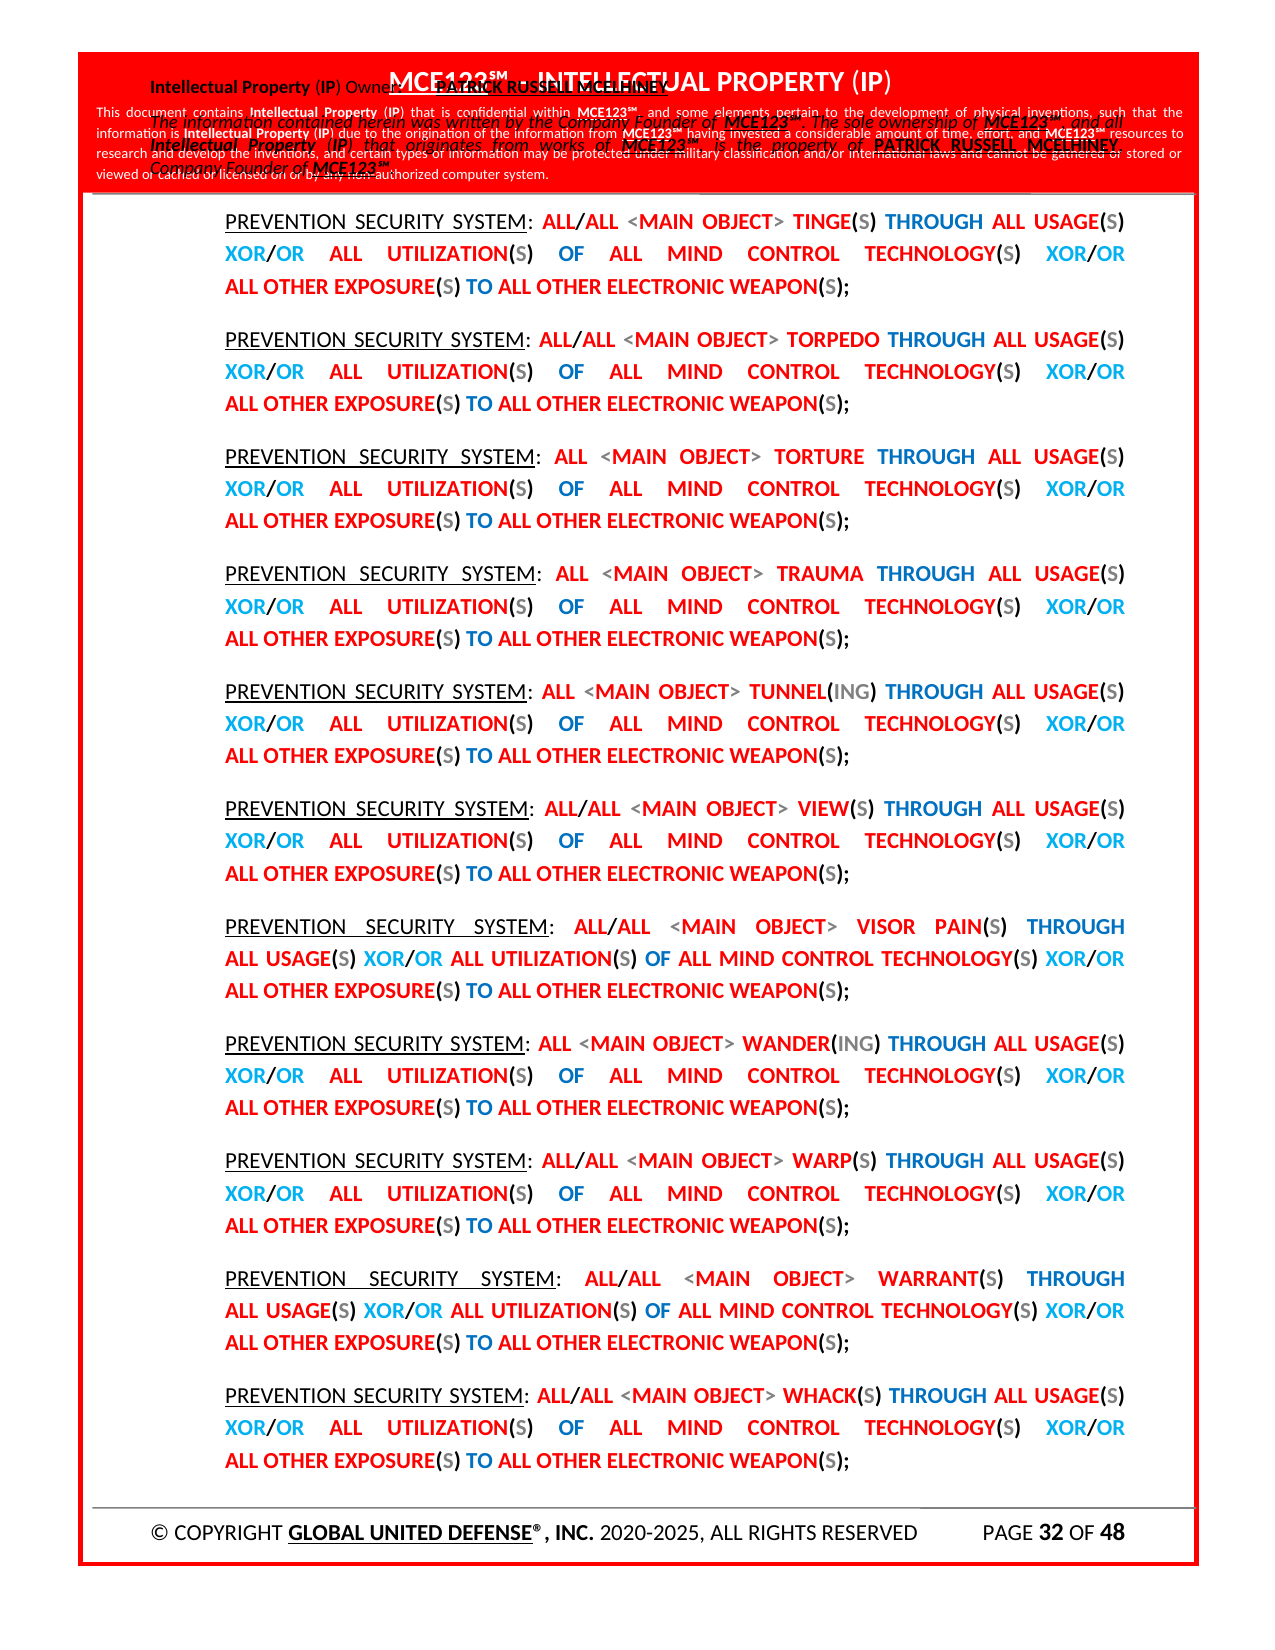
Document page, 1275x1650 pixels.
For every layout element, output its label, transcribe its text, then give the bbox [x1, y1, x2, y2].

text PREVENTION SECURITY SYSTEM: ALL/ALL <MAIN OBJECT> TINGE(S) THROUGH ALL USAGE(S) XOR/OR ALL UTILIZATION(S) OF ALL MIND CONTROL TECHNOLOGY(S) XOR/OR ALL OTHER EXPOSURE(S) TO ALL OTHER ELECTRONIC WEAPON(S); [225, 207, 1125, 300]
text PREVENTION SECURITY SYSTEM: ALL <MAIN OBJECT> TORTURE THROUGH ALL USAGE(S) XOR/OR ALL UTILIZATION(S) OF ALL MIND CONTROL TECHNOLOGY(S) XOR/OR ALL OTHER EXPOSURE(S) TO ALL OTHER ELECTRONIC WEAPON(S); [225, 442, 1125, 534]
text PREVENTION SECURITY SYSTEM: ALL/ALL <MAIN OBJECT> WARP(S) THROUGH ALL USAGE(S) XOR/OR ALL UTILIZATION(S) OF ALL MIND CONTROL TECHNOLOGY(S) XOR/OR ALL OTHER EXPOSURE(S) TO ALL OTHER ELECTRONIC WEAPON(S); [225, 1147, 1125, 1239]
text PREVENTION SECURITY SYSTEM: ALL/ALL <MAIN OBJECT> WHACK(S) THROUGH ALL USAGE(S) XOR/OR ALL UTILIZATION(S) OF ALL MIND CONTROL TECHNOLOGY(S) XOR/OR ALL OTHER EXPOSURE(S) TO ALL OTHER ELECTRONIC WEAPON(S); [225, 1381, 1125, 1474]
text PREVENTION SECURITY SYSTEM: ALL/ALL <MAIN OBJECT> VISOR PAIN(S) THROUGH ALL USAGE(S) XOR/OR ALL UTILIZATION(S) OF ALL MIND CONTROL TECHNOLOGY(S) XOR/OR ALL OTHER EXPOSURE(S) TO ALL OTHER ELECTRONIC WEAPON(S); [225, 912, 1125, 1004]
text PREVENTION SECURITY SYSTEM: ALL <MAIN OBJECT> TRAUMA THROUGH ALL USAGE(S) XOR/OR ALL UTILIZATION(S) OF ALL MIND CONTROL TECHNOLOGY(S) XOR/OR ALL OTHER EXPOSURE(S) TO ALL OTHER ELECTRONIC WEAPON(S); [225, 559, 1125, 652]
text PREVENTION SECURITY SYSTEM: ALL/ALL <MAIN OBJECT> WARRANT(S) THROUGH ALL USAGE(S) XOR/OR ALL UTILIZATION(S) OF ALL MIND CONTROL TECHNOLOGY(S) XOR/OR ALL OTHER EXPOSURE(S) TO ALL OTHER ELECTRONIC WEAPON(S); [225, 1264, 1125, 1356]
text PREVENTION SECURITY SYSTEM: ALL <MAIN OBJECT> WANDER(ING) THROUGH ALL USAGE(S) XOR/OR ALL UTILIZATION(S) OF ALL MIND CONTROL TECHNOLOGY(S) XOR/OR ALL OTHER EXPOSURE(S) TO ALL OTHER ELECTRONIC WEAPON(S); [225, 1029, 1125, 1122]
text PREVENTION SECURITY SYSTEM: ALL/ALL <MAIN OBJECT> VIEW(S) THROUGH ALL USAGE(S) XOR/OR ALL UTILIZATION(S) OF ALL MIND CONTROL TECHNOLOGY(S) XOR/OR ALL OTHER EXPOSURE(S) TO ALL OTHER ELECTRONIC WEAPON(S); [225, 794, 1125, 887]
text PREVENTION SECURITY SYSTEM: ALL/ALL <MAIN OBJECT> TORPEDO THROUGH ALL USAGE(S) XOR/OR ALL UTILIZATION(S) OF ALL MIND CONTROL TECHNOLOGY(S) XOR/OR ALL OTHER EXPOSURE(S) TO ALL OTHER ELECTRONIC WEAPON(S); [225, 325, 1125, 417]
text PREVENTION SECURITY SYSTEM: ALL <MAIN OBJECT> TUNNEL(ING) THROUGH ALL USAGE(S) XOR/OR ALL UTILIZATION(S) OF ALL MIND CONTROL TECHNOLOGY(S) XOR/OR ALL OTHER EXPOSURE(S) TO ALL OTHER ELECTRONIC WEAPON(S); [225, 677, 1125, 769]
